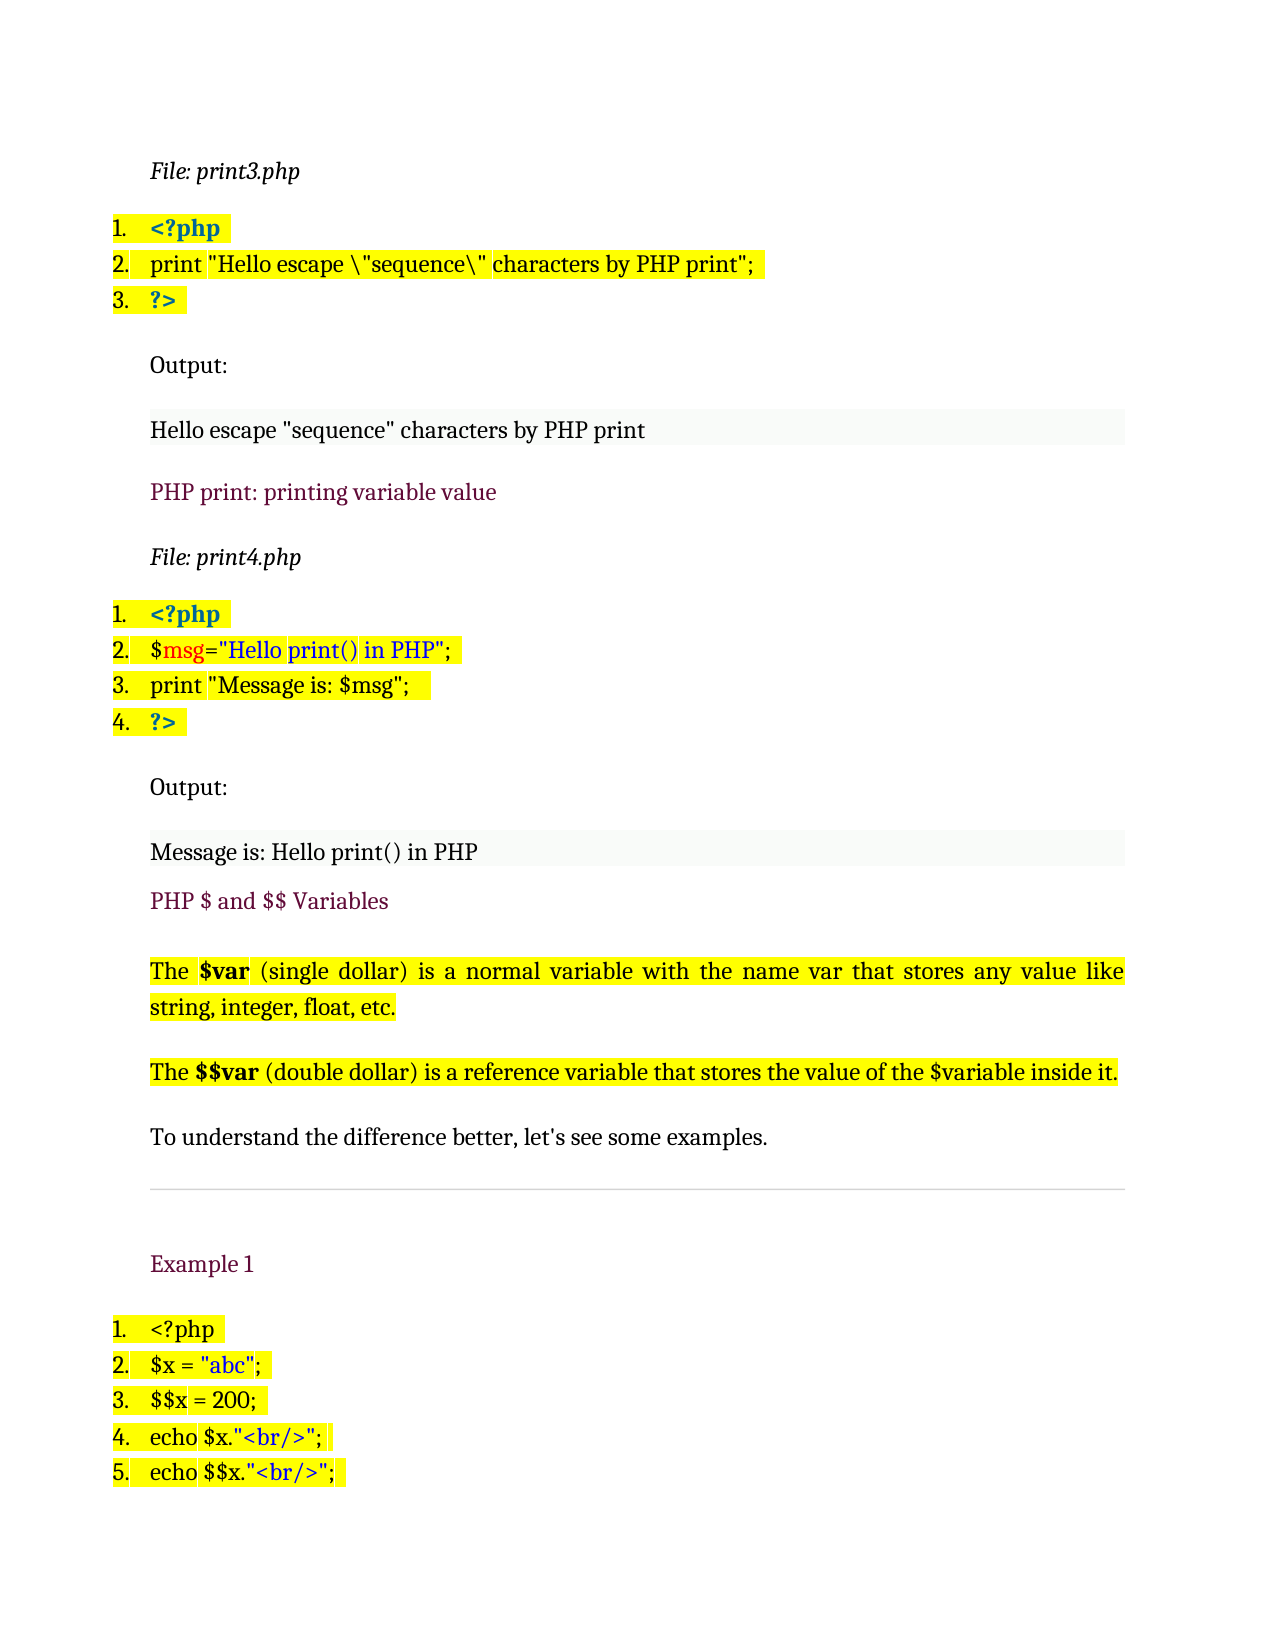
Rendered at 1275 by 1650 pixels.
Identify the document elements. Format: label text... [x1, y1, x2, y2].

list ?> [112, 700, 1125, 736]
subtitle PHP $ and $$ Variables [150, 887, 1125, 916]
list print "Message is: $msg"; [112, 664, 1125, 700]
text Hello escape "sequence" characters by PHP print [150, 409, 1125, 445]
text The $var (single dollar) is a normal variable with the name var that stores any value like string, integer, float, etc. [150, 949, 1125, 1021]
list $msg="Hello print() in PHP"; [112, 628, 1125, 664]
list <?php [112, 207, 1125, 243]
list <?php [112, 592, 1125, 628]
list $$x = 200; [112, 1379, 1125, 1415]
list print "Hello escape \"sequence\" characters by PHP print"; [112, 243, 1125, 279]
text To understand the difference better, let's see some examples. [150, 1116, 1125, 1151]
list $x = "abc"; [112, 1343, 1125, 1379]
list echo $$x."<br/>"; [112, 1451, 1125, 1487]
list <?php [112, 1307, 1125, 1343]
subtitle PHP print: printing variable value [150, 474, 1125, 506]
text File: print3.php [150, 150, 1125, 186]
subtitle Example 1 [150, 1246, 1125, 1278]
text The $$var (double dollar) is a reference variable that stores the value of the $variable inside it. [150, 1050, 1125, 1086]
text Output: [150, 765, 1125, 801]
list echo $x."<br/>"; [112, 1415, 1125, 1451]
text File: print4.php [150, 536, 1125, 572]
text Message is: Hello print() in PHP [150, 830, 1125, 866]
text Output: [150, 344, 1125, 380]
list ?> [112, 279, 1125, 314]
